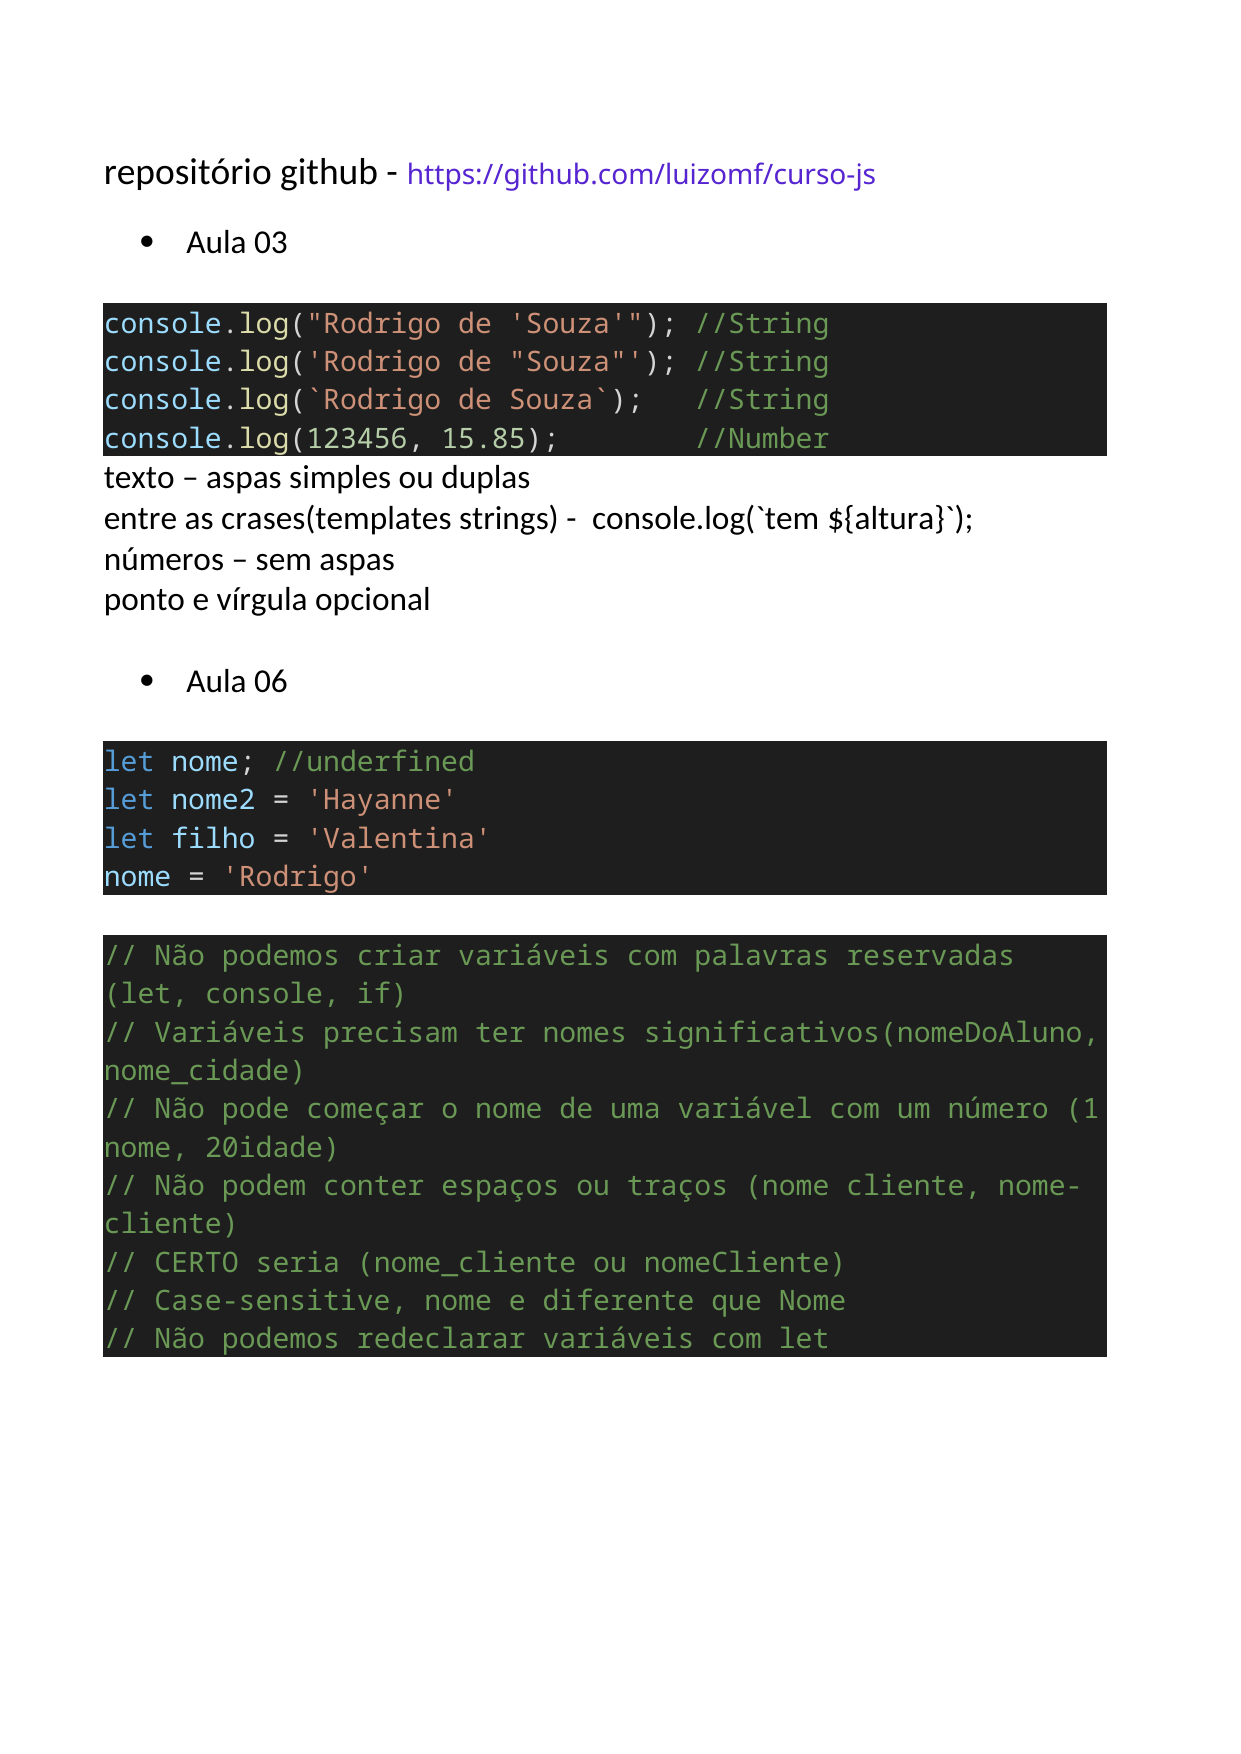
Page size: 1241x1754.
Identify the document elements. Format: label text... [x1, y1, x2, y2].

text // CERTO seria (nome_cliente ou nomeCliente) [103, 1242, 1107, 1280]
text console.log(123456, 15.85); //Number [103, 418, 1107, 456]
text texto – aspas simples ou duplas [103, 456, 1107, 497]
text repositório github - https://github.com/luizomf/curso-js [103, 148, 1107, 193]
text console.log('Rodrigo de "Souza"'); //String [103, 341, 1107, 379]
text // Case-sensitive, nome e diferente que Nome [103, 1280, 1107, 1319]
text // Não podemos redeclarar variáveis com let [103, 1319, 1107, 1357]
text let filho = 'Valentina' [103, 818, 1107, 856]
text console.log("Rodrigo de 'Souza'"); //String [103, 303, 1107, 341]
text // Variáveis precisam ter nomes significativos(nomeDoAluno, nome_cidade) [103, 1012, 1107, 1089]
list Aula 06 [141, 660, 1107, 701]
text entre as crases(templates strings) - console.log(`tem ${altura}`); [103, 497, 1107, 538]
text console.log(`Rodrigo de Souza`); //String [103, 379, 1107, 418]
text // Não podem conter espaços ou traços (nome cliente, nome-cliente) [103, 1165, 1107, 1242]
text let nome2 = 'Hayanne' [103, 780, 1107, 818]
text ponto e vírgula opcional [103, 578, 1107, 619]
text (let, console, if) [103, 974, 1107, 1012]
text // Não pode começar o nome de uma variável com um número (1nome, 20idade) [103, 1089, 1107, 1165]
list Aula 03 [141, 221, 1107, 262]
text nome = 'Rodrigo' [103, 856, 1107, 895]
text números – sem aspas [103, 538, 1107, 578]
text // Não podemos criar variáveis com palavras reservadas [103, 935, 1107, 974]
text let nome; //underfined [103, 741, 1107, 780]
